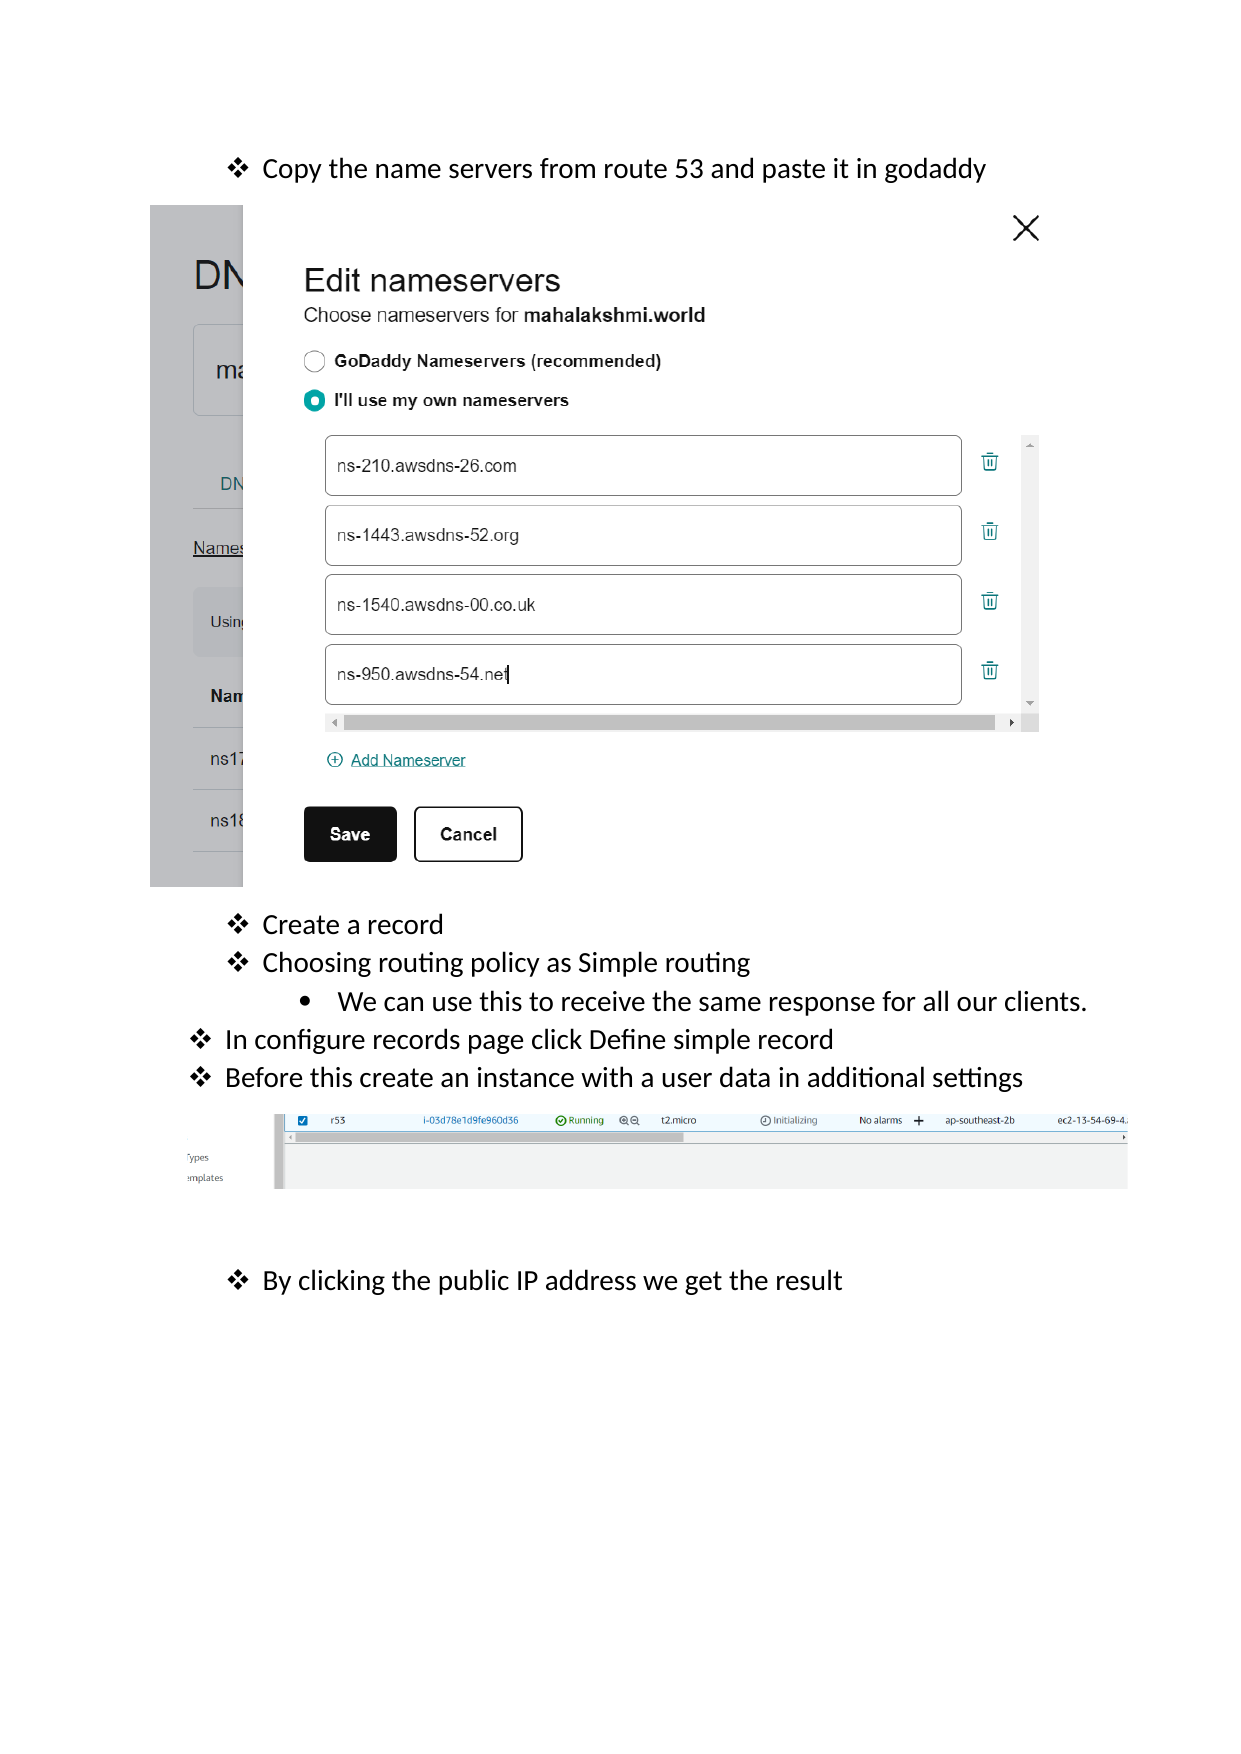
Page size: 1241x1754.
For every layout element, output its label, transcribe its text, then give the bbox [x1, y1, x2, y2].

list Before this create an instance with a user data in additional settings [187, 1059, 1090, 1095]
picture [187, 1114, 1128, 1189]
list Copy the name servers from route 53 and paste it in godaddy [225, 150, 1090, 186]
list By clicking the public IP address we get the result [225, 1262, 1090, 1298]
picture [150, 205, 1091, 887]
list Choosing routing policy as Simple routing [225, 944, 1090, 980]
list In configure records page click Define simple record [187, 1021, 1090, 1057]
list Create a record [225, 906, 1090, 941]
list We can use this to receive the same response for all our clients. [300, 983, 1090, 1018]
